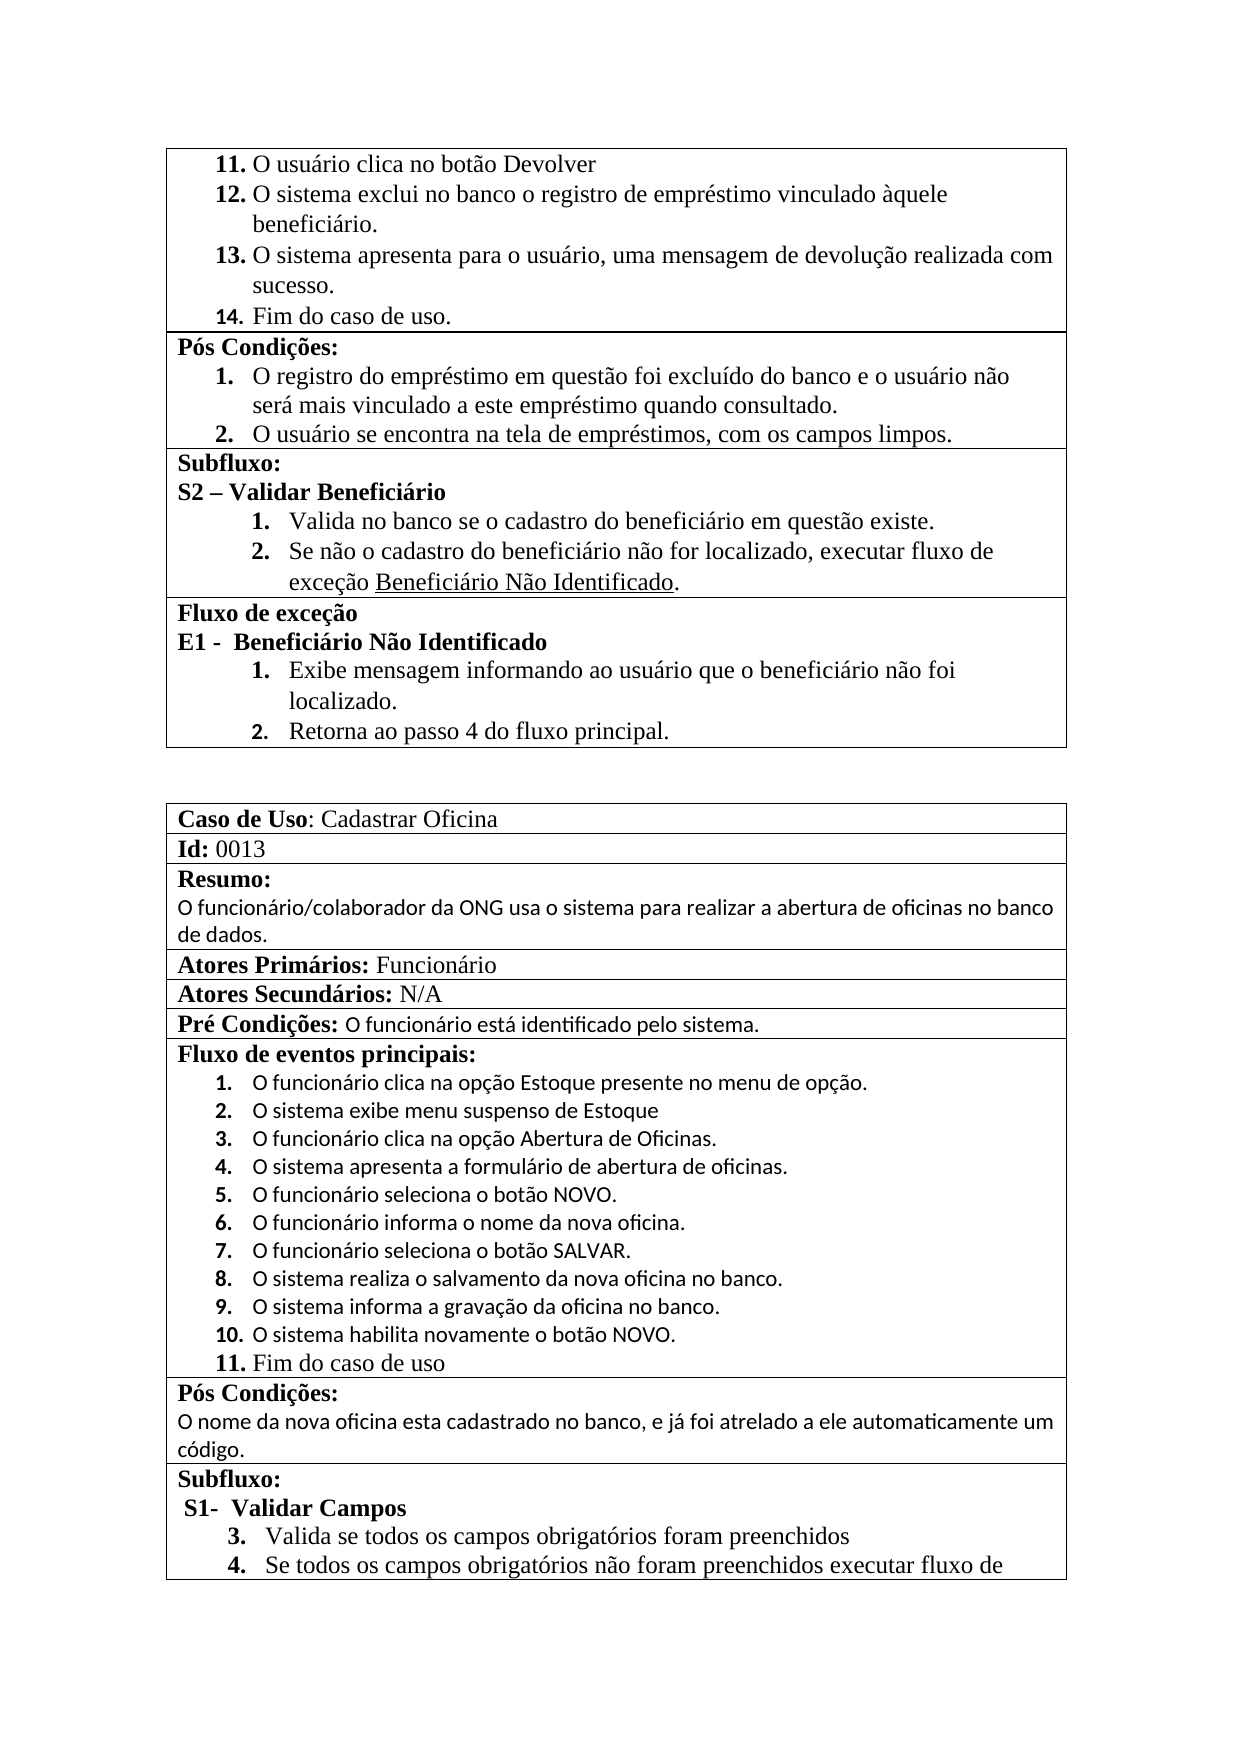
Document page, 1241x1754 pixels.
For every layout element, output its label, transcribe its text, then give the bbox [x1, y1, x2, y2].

table_cell Resumo: O funcionário/colaborador da ONG usa o sistema para realizar a abertura de oficinas no banco de dados. [167, 864, 1066, 949]
table_cell Pré Condições: O funcionário está identificado pelo sistema. [167, 1009, 1066, 1038]
table_cell Pós Condições: O registro do empréstimo em questão foi excluído do banco e o usuário não será mais vinculado a este empréstimo quando consultado. O usuário se encontra na tela de empréstimos, com os campos limpos. [167, 333, 1066, 447]
table_cell Atores Primários: Funcionário [167, 950, 1066, 978]
table_cell Atores Secundários: N/A [167, 980, 1066, 1008]
table_cell Fluxo de eventos principais: O funcionário clica na opção Estoque presente no menu de opção. O sistema exibe menu suspenso de Estoque O funcionário clica na opção Abertura de Oficinas. O sistema apresenta a formulário de abertura de oficinas. O funcionário seleciona o botão NOVO. O funcionário informa o nome da nova oficina. O funcionário seleciona o botão SALVAR. O sistema realiza o salvamento da nova oficina no banco. O sistema informa a gravação da oficina no banco. O sistema habilita novamente o botão NOVO. Fim do caso de uso [167, 1039, 1066, 1377]
table_cell Subfluxo: S2 – Validar Beneficiário Valida no banco se o cadastro do beneficiário em questão existe. Se não o cadastro do beneficiário não for localizado, executar fluxo de exceção Beneficiário Não Identificado. [167, 449, 1066, 597]
table_header Caso de Uso: Cadastrar Oficina [167, 804, 1066, 833]
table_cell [167, 1464, 1066, 1579]
table_cell Id: 0013 [167, 834, 1066, 863]
table_cell Pós Condições: O nome da nova oficina esta cadastrado no banco, e já foi atrelado a ele automaticamente um código. [167, 1378, 1066, 1463]
table_cell Fluxo de exceção E1 - Beneficiário Não Identificado Exibe mensagem informando ao usuário que o beneficiário não foi localizado. Retorna ao passo 4 do fluxo principal. [167, 598, 1066, 747]
